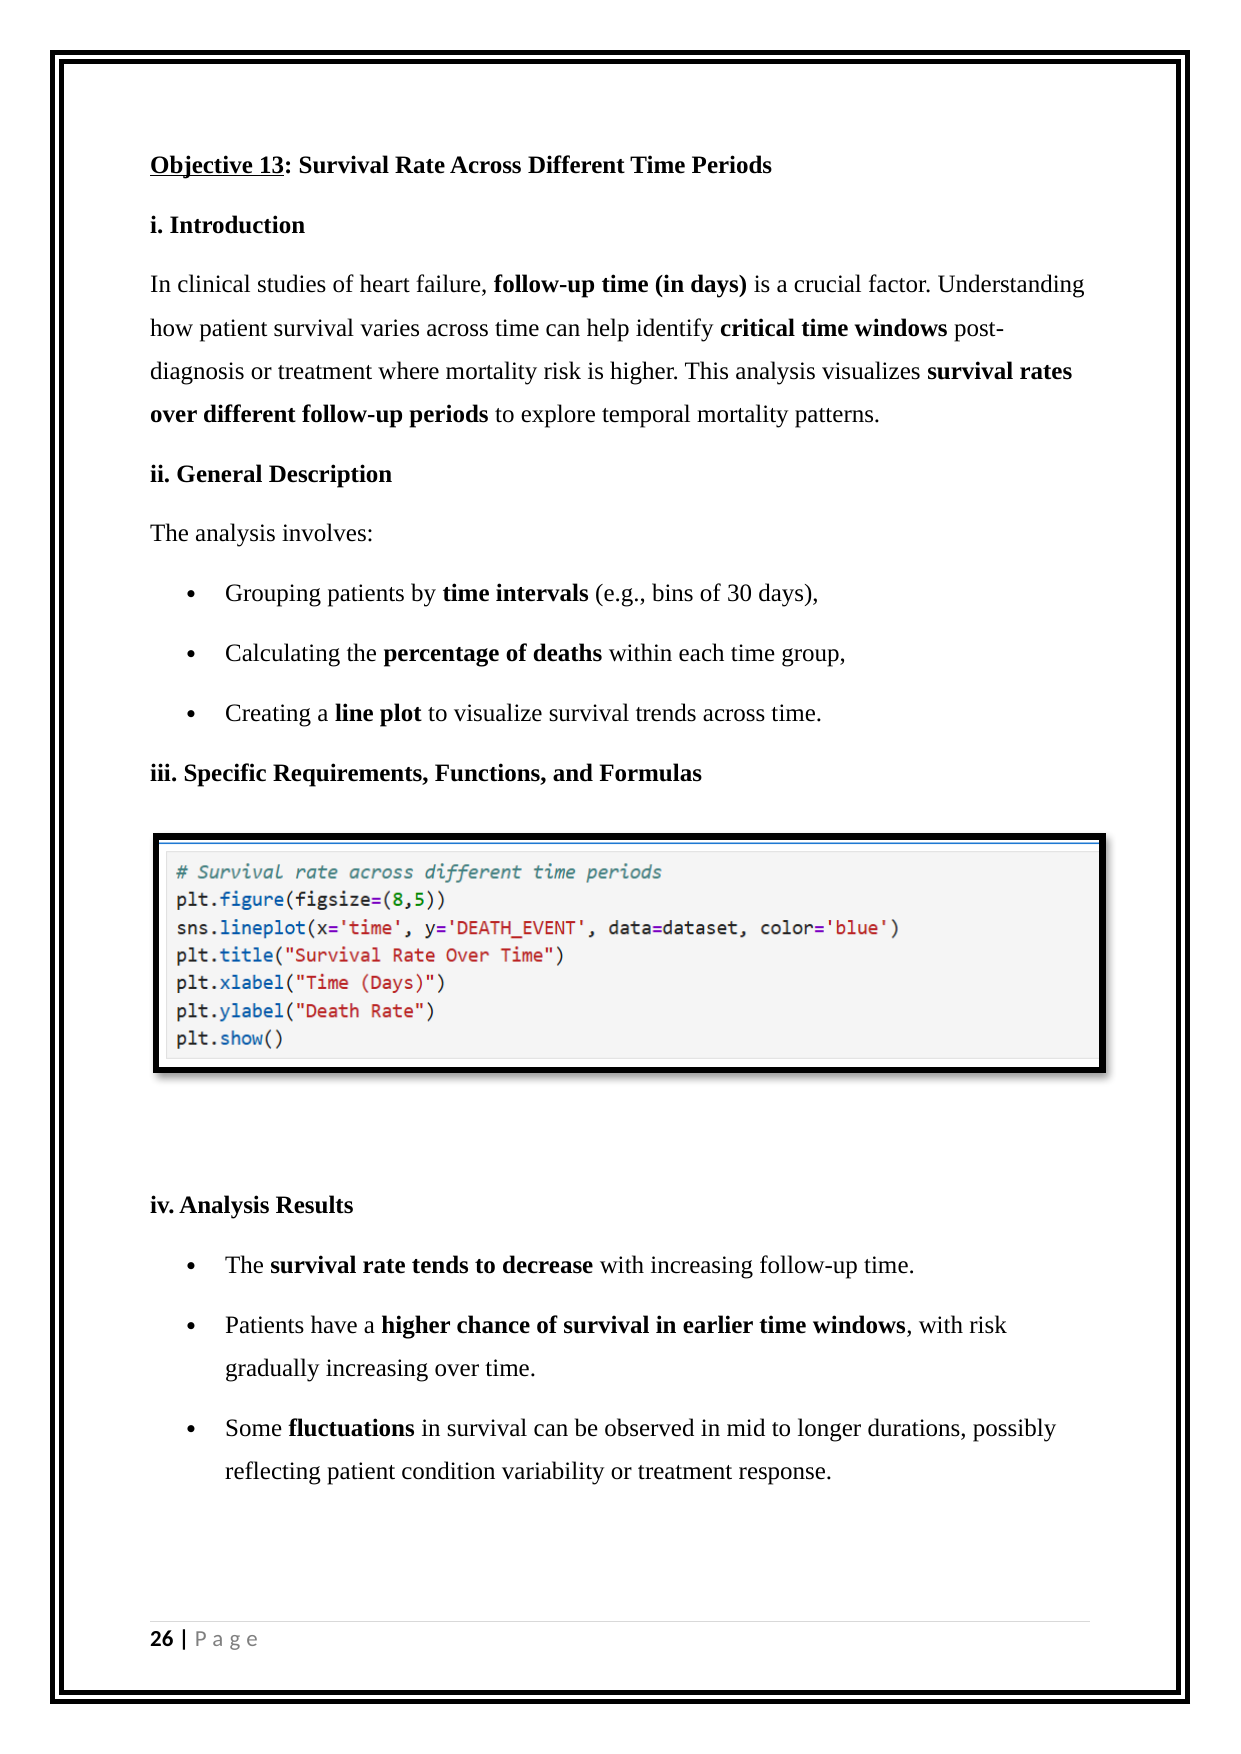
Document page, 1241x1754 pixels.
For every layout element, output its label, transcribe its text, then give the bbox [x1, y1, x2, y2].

text The analysis involves: [150, 518, 1090, 547]
list Creating a line plot to visualize survival trends across time. [187, 698, 1090, 727]
text Objective 13: Survival Rate Across Different Time Periods [150, 150, 1090, 179]
list Some fluctuations in survival can be observed in mid to longer durations, possibly reflecting patient condition variability or treatment response. [187, 1413, 1090, 1485]
text iv. Analysis Results [150, 1191, 1090, 1219]
list Grouping patients by time intervals (e.g., bins of 30 days), [187, 578, 1090, 607]
text ii. General Description [150, 459, 1090, 487]
list Patients have a higher chance of survival in earlier time windows, with risk gradually increasing over time. [187, 1310, 1090, 1382]
picture [159, 840, 1099, 1067]
list The survival rate tends to decrease with increasing follow-up time. [187, 1250, 1090, 1279]
text iii. Specific Requirements, Functions, and Formulas [150, 758, 1090, 786]
text In clinical studies of heart failure, follow-up time (in days) is a crucial factor. Understanding how patient survival varies across time can help identify critical time windows post-diagnosis or treatment where mortality risk is higher. This analysis visualizes survival rates over different follow-up periods to explore temporal mortality patterns. [150, 269, 1090, 428]
list Calculating the percentage of deaths within each time group, [187, 638, 1090, 667]
text i. Introduction [150, 210, 1090, 238]
